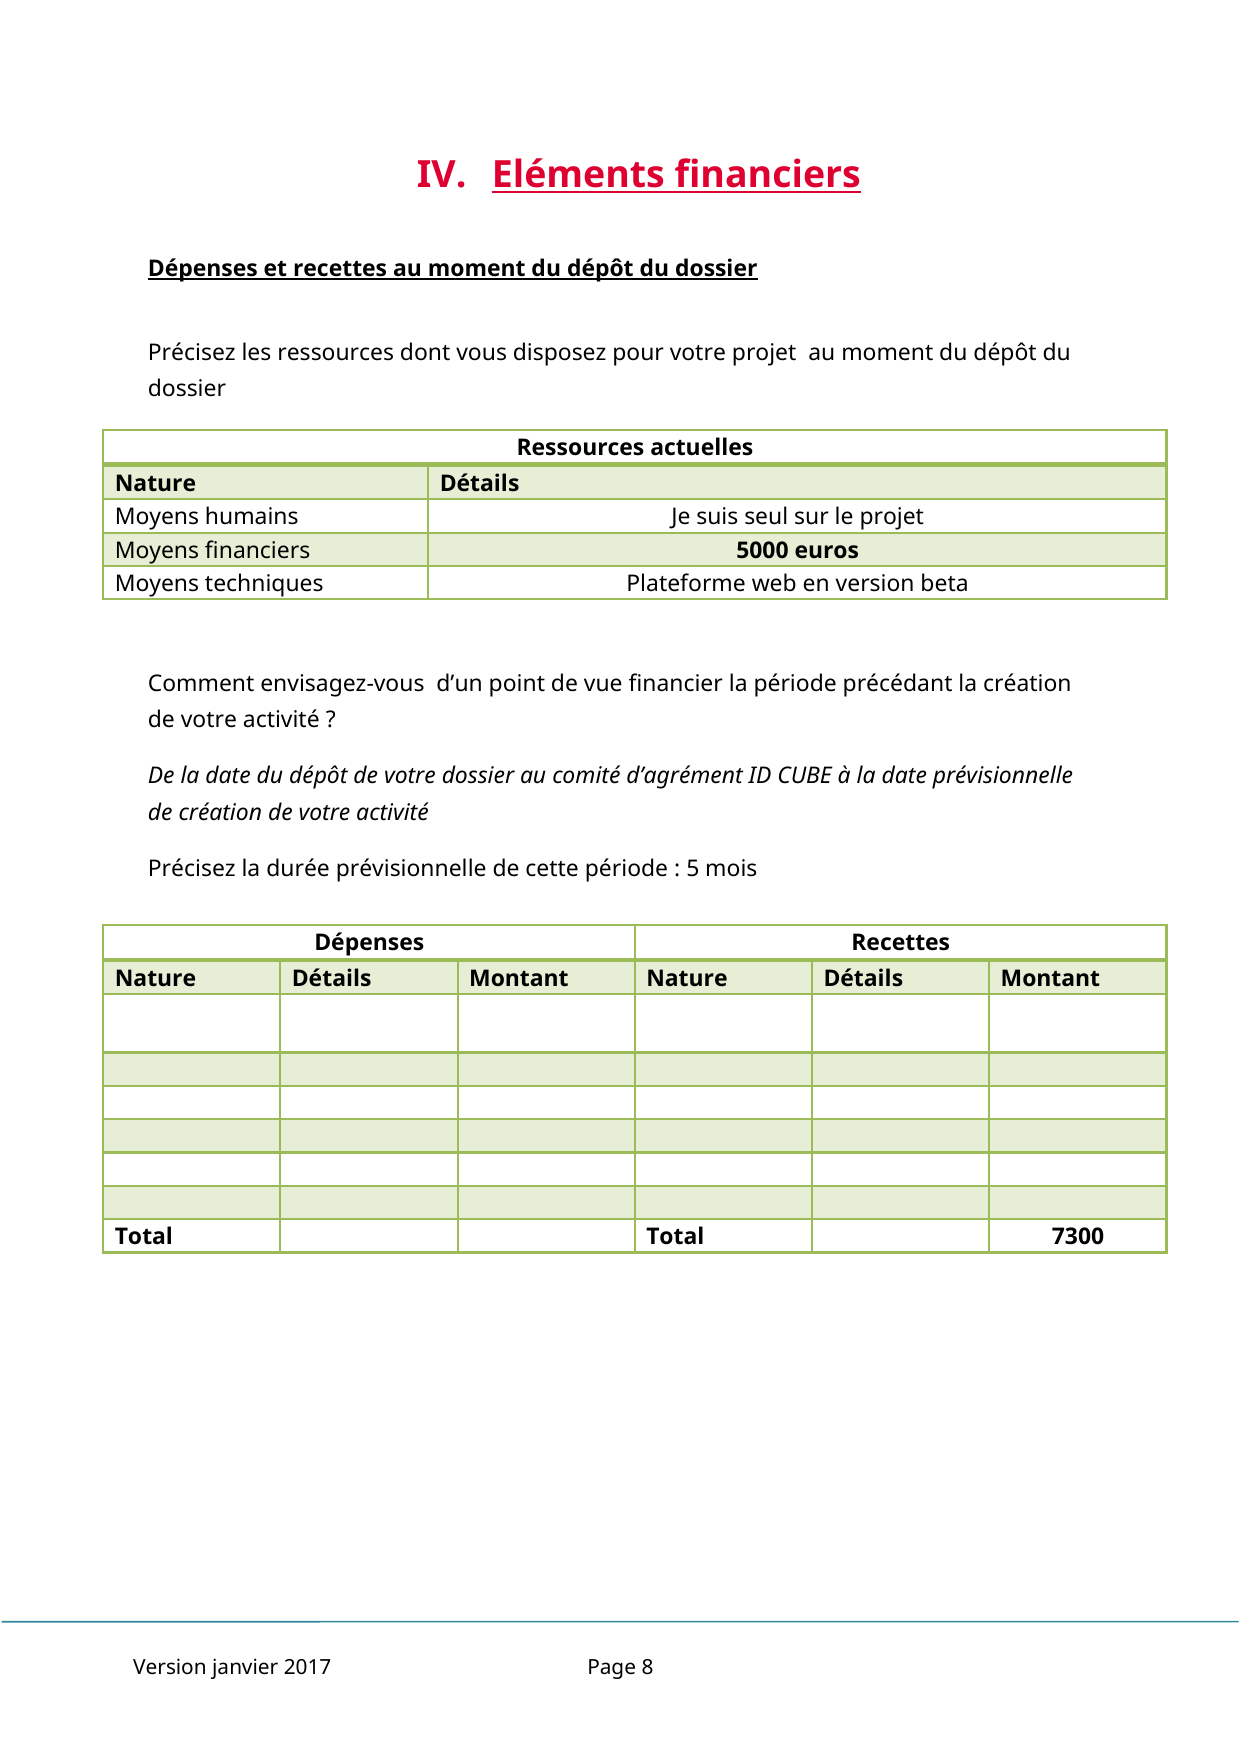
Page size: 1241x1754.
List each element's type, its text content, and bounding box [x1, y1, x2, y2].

table_cell Plateforme web en version beta [429, 567, 1165, 598]
table_cell [459, 1220, 634, 1251]
table_cell Nature [636, 962, 811, 993]
table_cell Détails [429, 467, 1165, 498]
text Précisez la durée prévisionnelle de cette période : [148, 852, 1093, 883]
table_cell [281, 1187, 457, 1218]
table_cell Montant [459, 962, 634, 993]
table_cell [281, 1054, 457, 1085]
table_cell 7300 [990, 1220, 1165, 1251]
table_cell Montant [990, 962, 1165, 993]
table_cell [813, 1154, 988, 1185]
table_cell [281, 1120, 457, 1151]
table_cell [813, 1087, 988, 1118]
table_header Ressources actuelles [104, 431, 1165, 462]
table_cell [636, 1120, 811, 1151]
table_cell [104, 1154, 279, 1185]
table_cell [990, 1087, 1165, 1118]
text Comment envisagez-vous d’un point de vue financier la période précédant la création de votre activité ? [148, 667, 1093, 734]
table_header Recettes [636, 926, 1165, 957]
text Précisez les ressources dont vous disposez pour votre projet au moment du dépôt du dossier [148, 336, 1093, 403]
text Dépenses et recettes au moment du dépôt du dossier [148, 252, 1093, 283]
table_cell Détails [813, 962, 988, 993]
table_cell [459, 1087, 634, 1118]
table_cell [990, 1054, 1165, 1085]
table_cell Total [104, 1220, 279, 1251]
table_cell [636, 1154, 811, 1185]
table_cell [813, 1120, 988, 1151]
table_cell Moyens techniques [104, 567, 427, 598]
table_cell [459, 1054, 634, 1085]
text De la date du dépôt de votre dossier au comité d’agrément ID CUBE à la date prévisionnelle de création de votre activité [148, 759, 1093, 827]
table_cell 5000 euros [429, 534, 1165, 565]
table_cell [281, 1220, 457, 1251]
table_cell [459, 1154, 634, 1185]
table_cell [990, 995, 1165, 1051]
table_cell [636, 1187, 811, 1218]
table_cell [459, 1187, 634, 1218]
table_cell Total [636, 1220, 811, 1251]
table_cell [281, 1087, 457, 1118]
table_cell [636, 1087, 811, 1118]
table_cell [104, 1120, 279, 1151]
table_cell Moyens humains [104, 500, 427, 532]
table_cell [104, 1054, 279, 1085]
table_cell [990, 1154, 1165, 1185]
table_cell [813, 1187, 988, 1218]
table_cell [459, 1120, 634, 1151]
list Eléments financiers [185, 148, 1093, 199]
table_cell Je suis seul sur le projet [429, 500, 1165, 532]
table_cell Détails [281, 962, 457, 993]
table_cell [281, 1154, 457, 1185]
table_cell [281, 995, 457, 1051]
table_cell [990, 1187, 1165, 1218]
table_cell [104, 995, 279, 1051]
table_cell [104, 1187, 279, 1218]
table_cell [636, 995, 811, 1051]
table_cell [636, 1054, 811, 1085]
table_cell Nature [104, 467, 427, 498]
table_cell [104, 1087, 279, 1118]
table_cell [813, 995, 988, 1051]
table_cell Moyens financiers [104, 534, 427, 565]
table_cell [990, 1120, 1165, 1151]
table_header Dépenses [104, 926, 634, 957]
table_cell Nature [104, 962, 279, 993]
table_cell [813, 1054, 988, 1085]
table_cell [459, 995, 634, 1051]
table_cell [813, 1220, 988, 1251]
